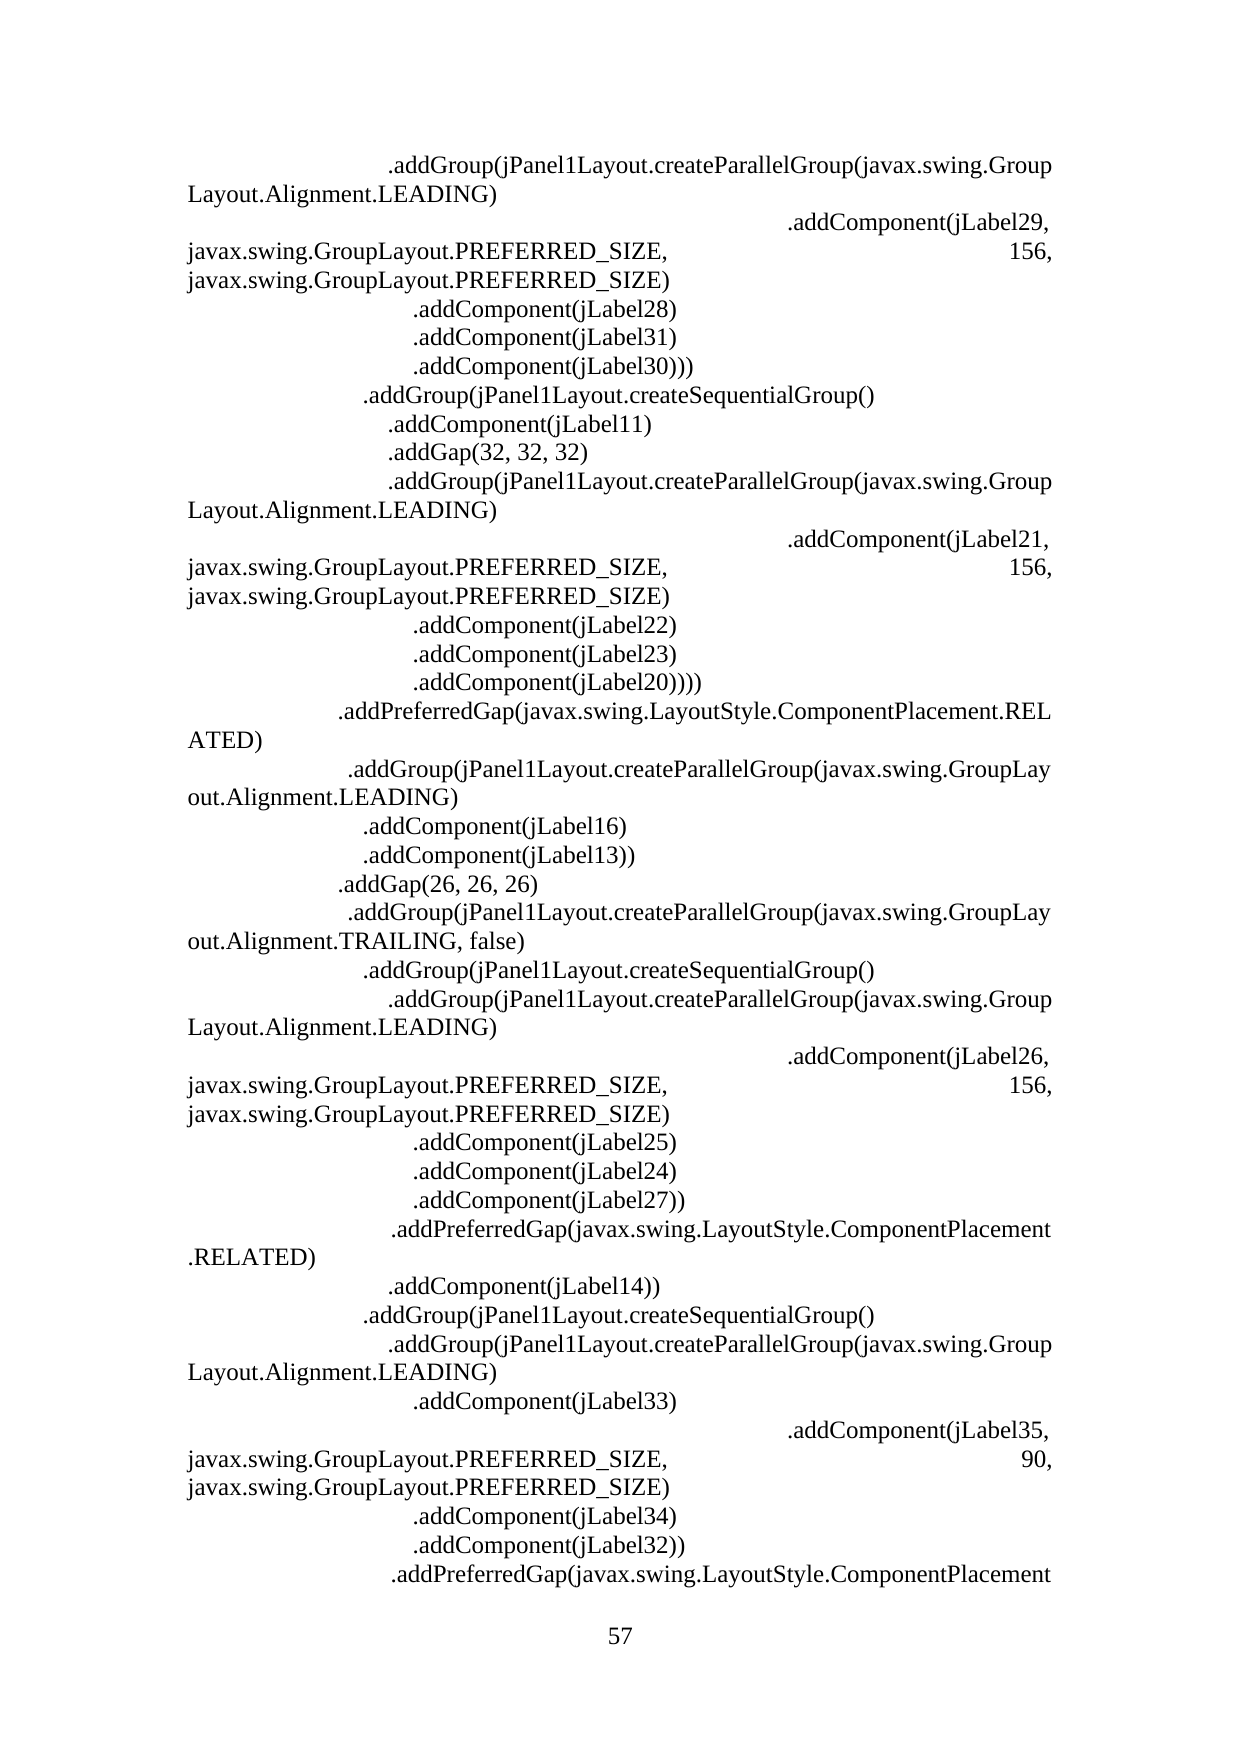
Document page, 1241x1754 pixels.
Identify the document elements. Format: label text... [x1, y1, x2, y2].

text .addComponent(jLabel34) [187, 1501, 1053, 1530]
text .addGroup(jPanel1Layout.createParallelGroup(javax.swing.GroupLayout.Alignment.LEADING) [187, 1329, 1053, 1386]
text .addGroup(jPanel1Layout.createParallelGroup(javax.swing.GroupLayout.Alignment.LEADING) [187, 984, 1053, 1041]
text .addGroup(jPanel1Layout.createParallelGroup(javax.swing.GroupLayout.Alignment.TRAILING, false) [187, 897, 1053, 955]
text .addGroup(jPanel1Layout.createParallelGroup(javax.swing.GroupLayout.Alignment.LEADING) [187, 466, 1053, 524]
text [187, 1559, 1053, 1587]
text .addComponent(jLabel35, javax.swing.GroupLayout.PREFERRED_SIZE, 90, javax.swing.GroupLayout.PREFERRED_SIZE) [187, 1415, 1053, 1501]
text .addComponent(jLabel20)))) [187, 667, 1053, 696]
text .addGroup(jPanel1Layout.createParallelGroup(javax.swing.GroupLayout.Alignment.LEADING) [187, 754, 1053, 811]
text .addGroup(jPanel1Layout.createSequentialGroup() [187, 380, 1053, 409]
text .addComponent(jLabel11) [187, 409, 1053, 437]
text .addComponent(jLabel29, javax.swing.GroupLayout.PREFERRED_SIZE, 156, javax.swing.GroupLayout.PREFERRED_SIZE) [187, 207, 1053, 294]
text .addComponent(jLabel32)) [187, 1530, 1053, 1559]
text .addComponent(jLabel14)) [187, 1271, 1053, 1300]
text .addComponent(jLabel27)) [187, 1185, 1053, 1214]
text .addComponent(jLabel33) [187, 1386, 1053, 1415]
text .addComponent(jLabel16) [187, 811, 1053, 840]
text .addComponent(jLabel30))) [187, 351, 1053, 380]
text .addComponent(jLabel21, javax.swing.GroupLayout.PREFERRED_SIZE, 156, javax.swing.GroupLayout.PREFERRED_SIZE) [187, 524, 1053, 610]
text .addGroup(jPanel1Layout.createSequentialGroup() [187, 1300, 1053, 1329]
text .addComponent(jLabel22) [187, 610, 1053, 639]
text .addComponent(jLabel28) [187, 294, 1053, 322]
text .addGap(26, 26, 26) [187, 869, 1053, 897]
text .addComponent(jLabel31) [187, 322, 1053, 351]
text .addPreferredGap(javax.swing.LayoutStyle.ComponentPlacement.RELATED) [187, 696, 1053, 754]
text .addComponent(jLabel25) [187, 1127, 1053, 1156]
text .addPreferredGap(javax.swing.LayoutStyle.ComponentPlacement.RELATED) [187, 1214, 1053, 1271]
text .addComponent(jLabel24) [187, 1156, 1053, 1185]
text .addComponent(jLabel23) [187, 639, 1053, 667]
text .addGap(32, 32, 32) [187, 437, 1053, 466]
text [187, 150, 1053, 207]
text .addComponent(jLabel13)) [187, 840, 1053, 869]
text .addComponent(jLabel26, javax.swing.GroupLayout.PREFERRED_SIZE, 156, javax.swing.GroupLayout.PREFERRED_SIZE) [187, 1041, 1053, 1127]
text .addGroup(jPanel1Layout.createSequentialGroup() [187, 955, 1053, 984]
